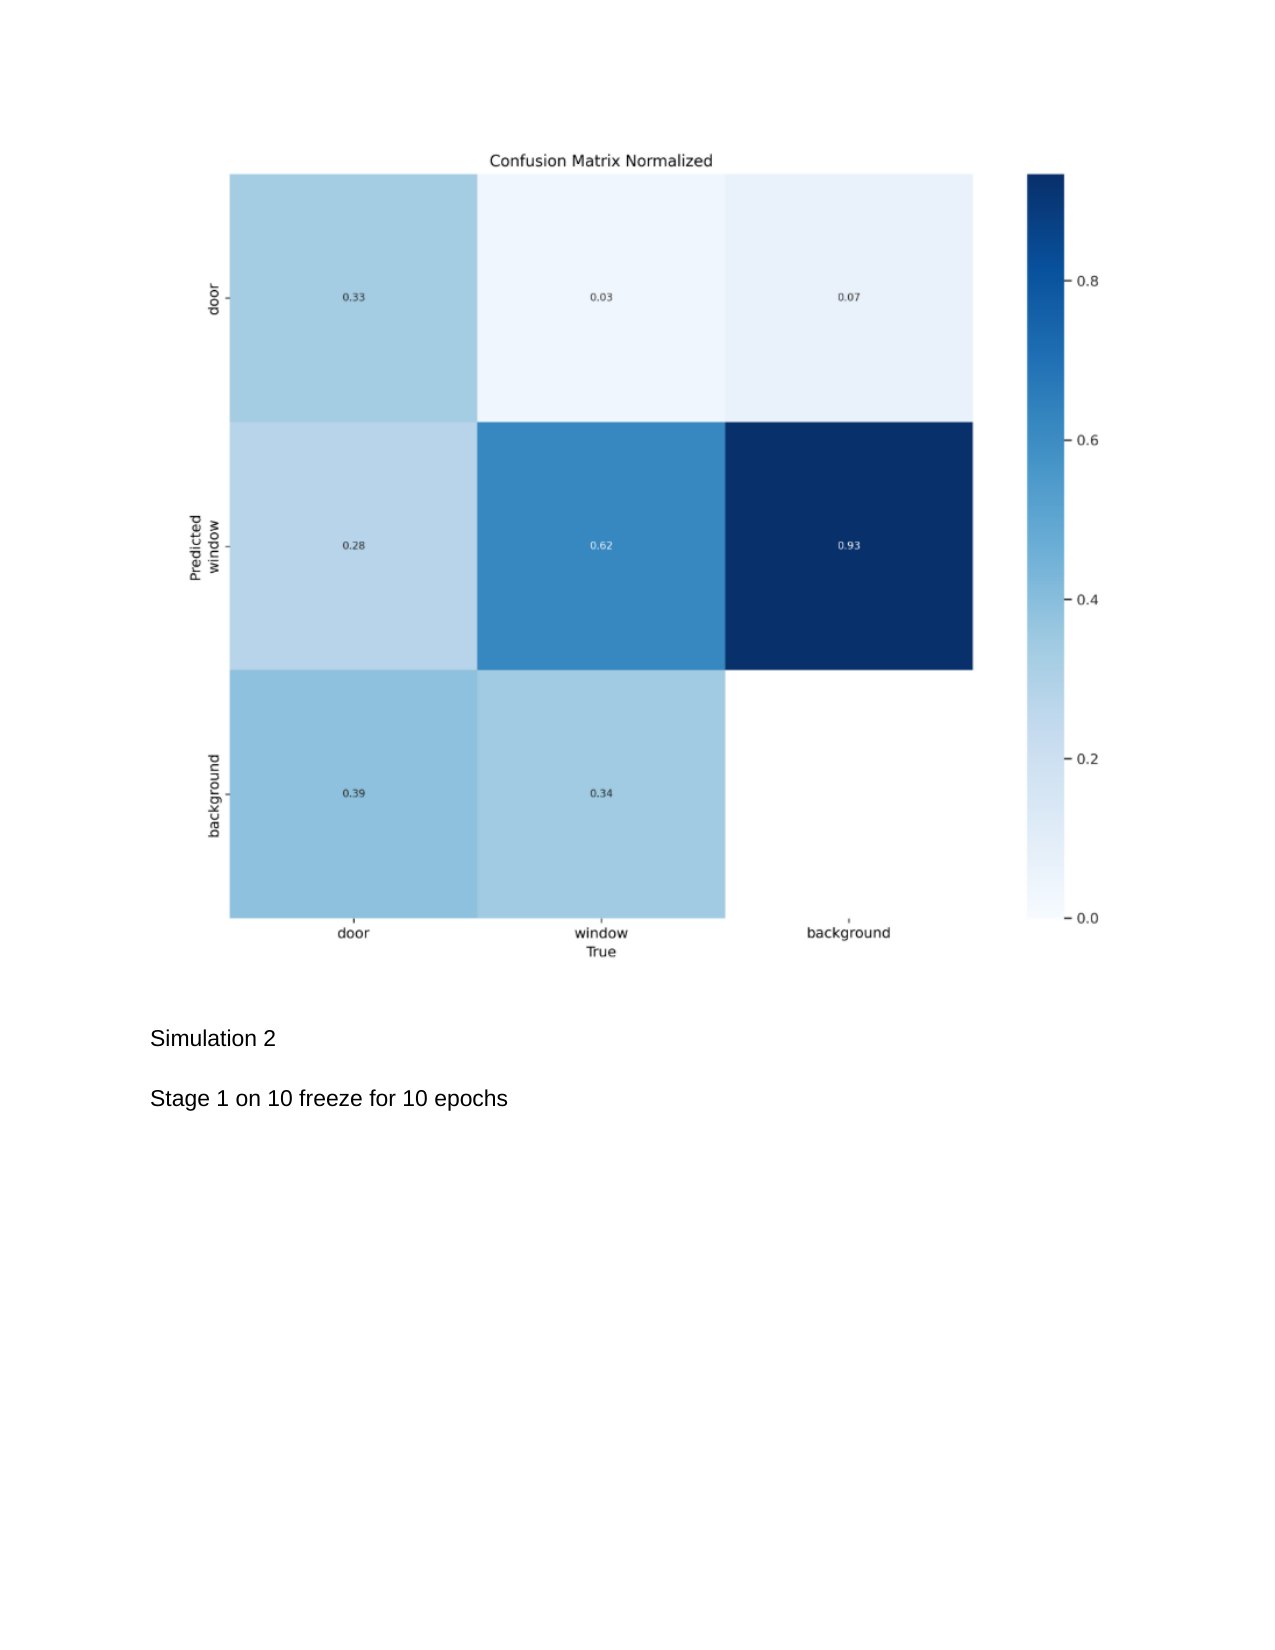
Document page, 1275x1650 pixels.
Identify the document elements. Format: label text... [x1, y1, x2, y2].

text Stage 1 on 10 freeze for 10 epochs [150, 1085, 1125, 1111]
text Simulation 2 [150, 1025, 1125, 1051]
picture [150, 150, 1125, 961]
